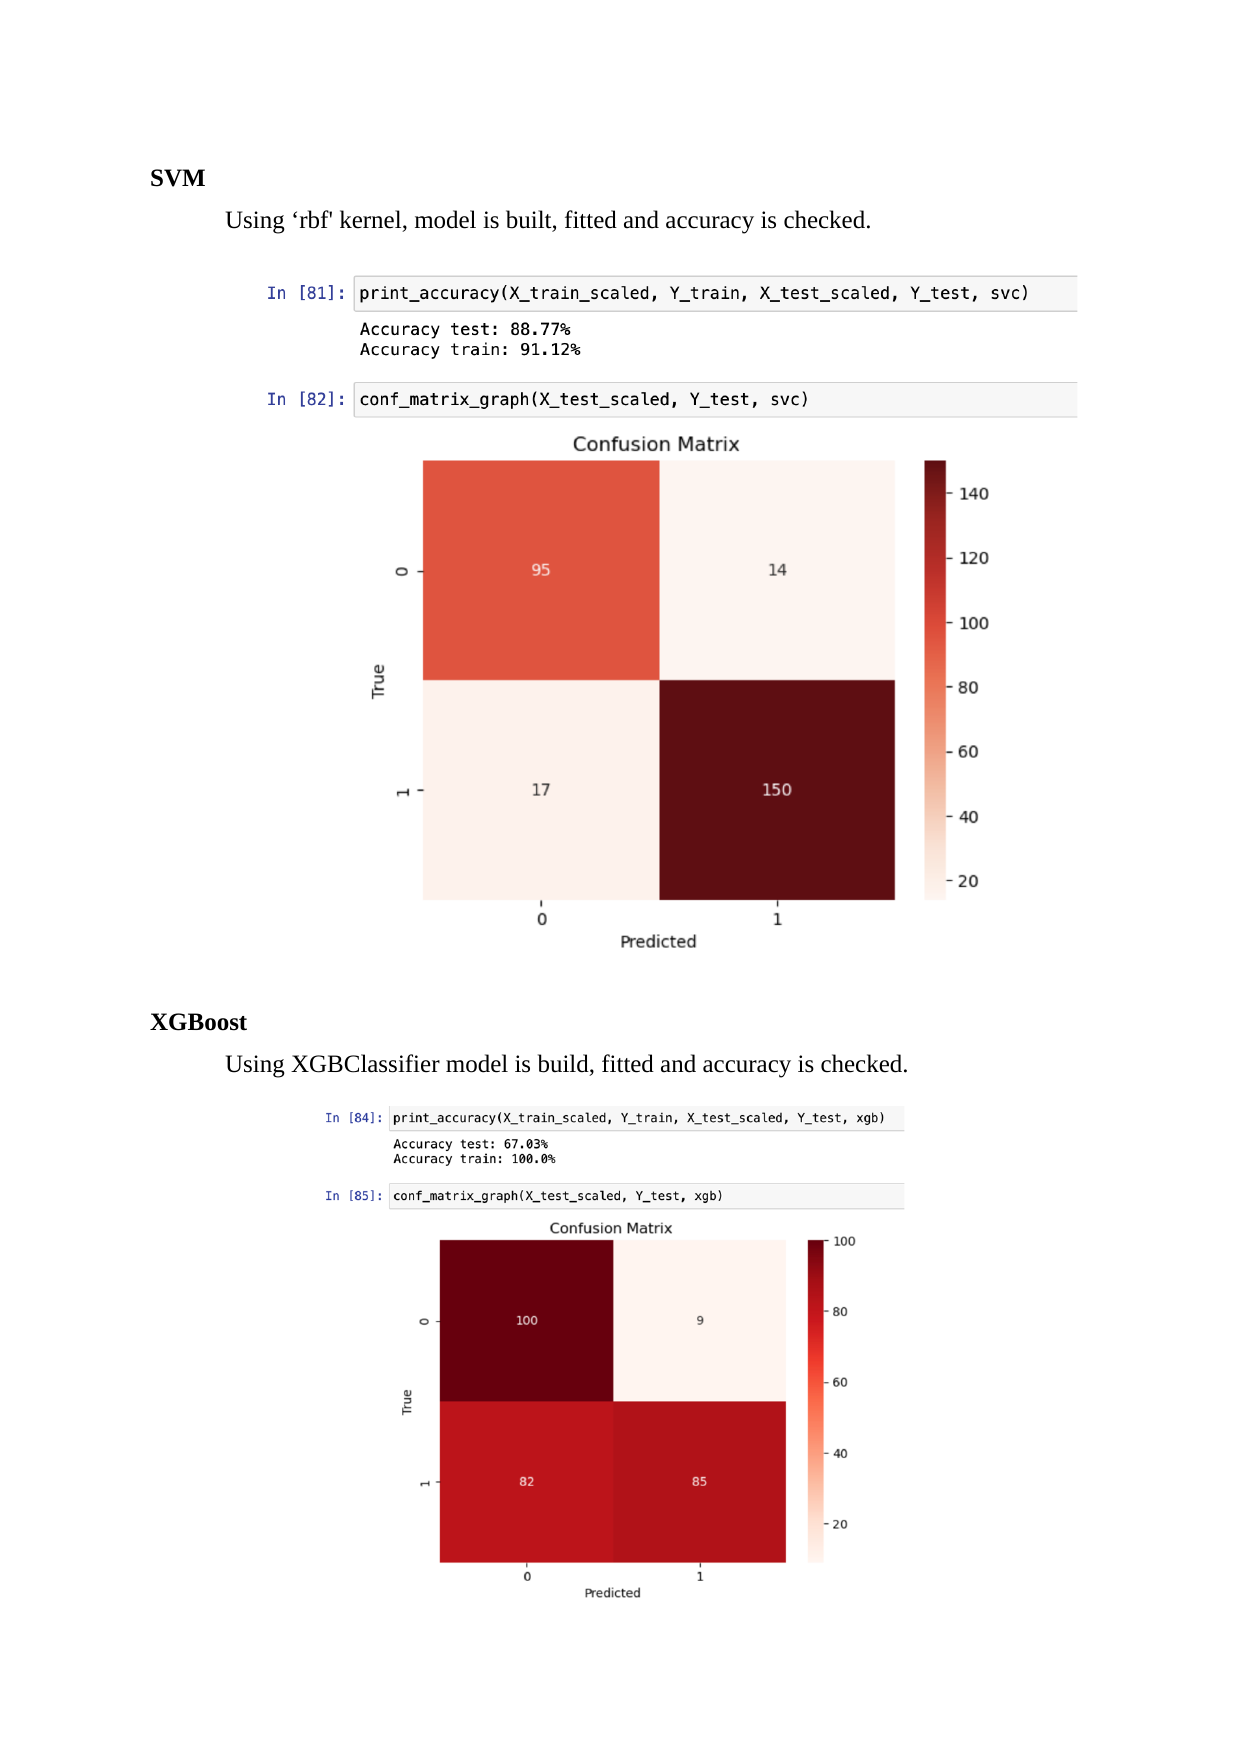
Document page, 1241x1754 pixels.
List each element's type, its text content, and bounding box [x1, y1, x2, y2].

subtitle Using ‘rbf' kernel, model is built, fitted and accuracy is checked. [150, 206, 1090, 234]
subtitle Using XGBClassifier model is build, fitted and accuracy is checked. [150, 1049, 1090, 1078]
picture [316, 1106, 905, 1615]
subtitle SVM [150, 163, 1090, 192]
picture [257, 267, 1078, 961]
subtitle XGBoost [150, 1007, 1090, 1036]
